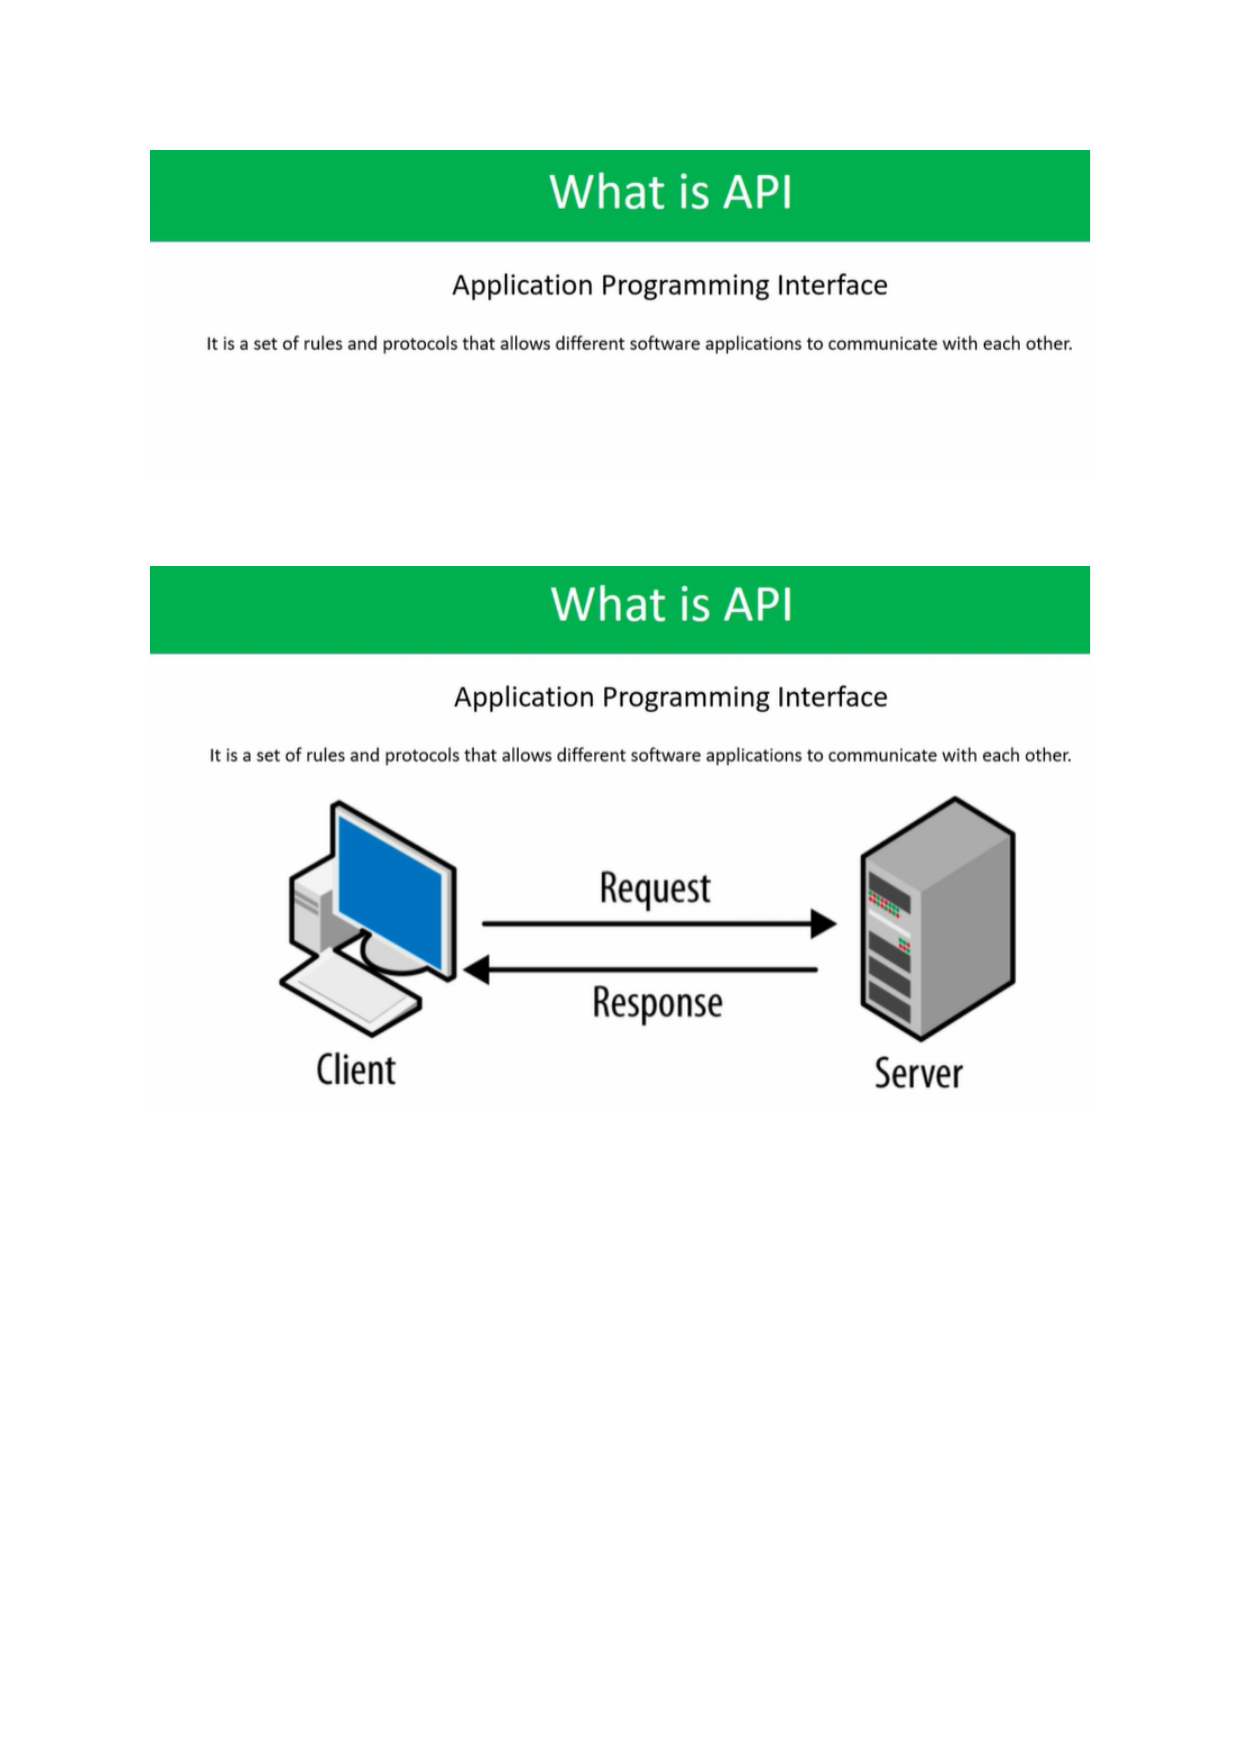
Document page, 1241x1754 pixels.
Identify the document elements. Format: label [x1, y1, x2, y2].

picture [150, 150, 1091, 481]
picture [150, 566, 1091, 1111]
